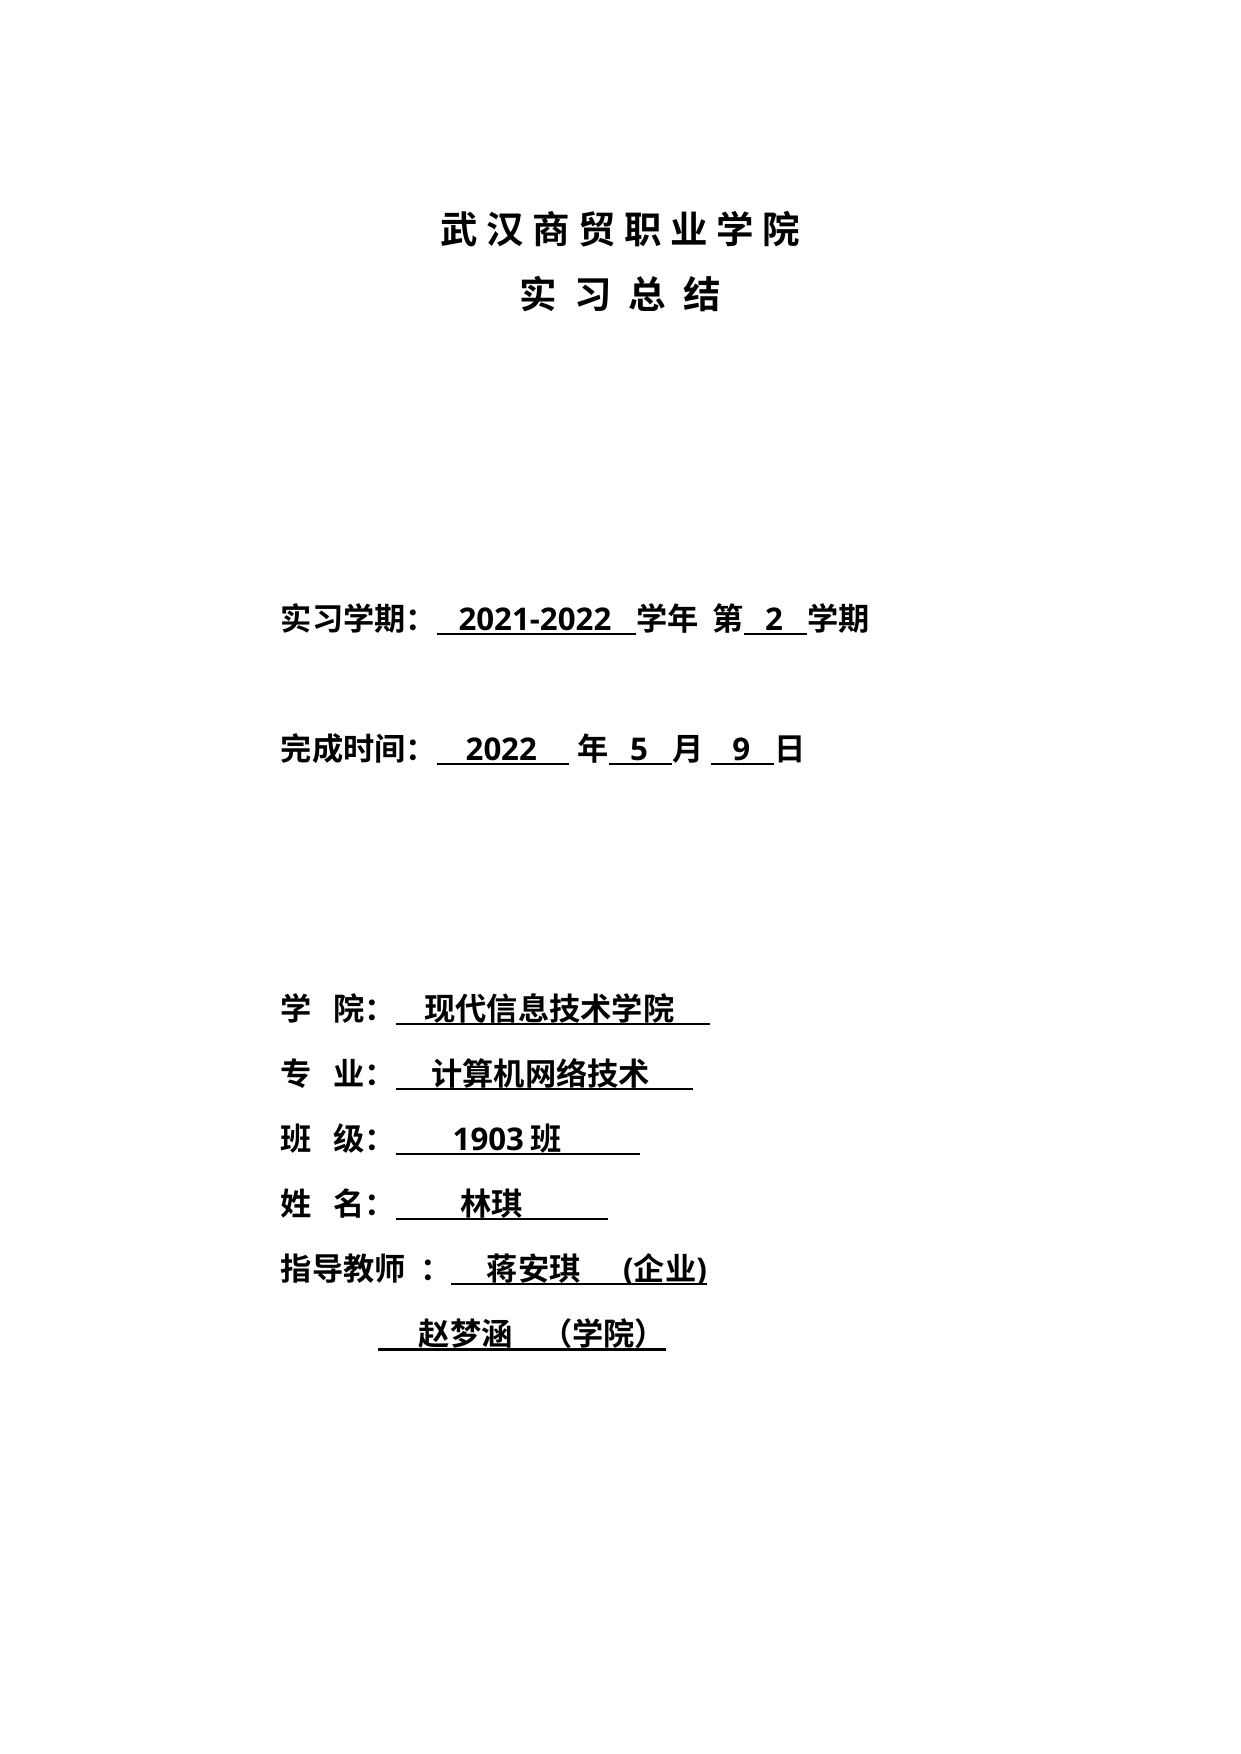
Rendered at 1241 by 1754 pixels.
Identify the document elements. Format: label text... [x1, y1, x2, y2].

text 姓 名： 林琪 [187, 1169, 1053, 1234]
text 指导教师 ： 蒋安琪 (企业) [187, 1234, 1053, 1299]
text 专 业： 计算机网络技术 [187, 1039, 1053, 1104]
text 武 汉 商 贸 职 业 学 院 [187, 194, 1053, 259]
text 实习学期： 2021-2022 学年 第 2 学期 [187, 584, 1053, 649]
text 班 级： 1903班 [187, 1104, 1053, 1169]
text 实 习 总 结 [187, 259, 1053, 324]
text 学 院： 现代信息技术学院 [187, 974, 1053, 1039]
text 赵梦涵 （学院） [187, 1299, 1053, 1364]
text 完成时间： 2022 年 5 月 9 日 [187, 714, 1053, 779]
